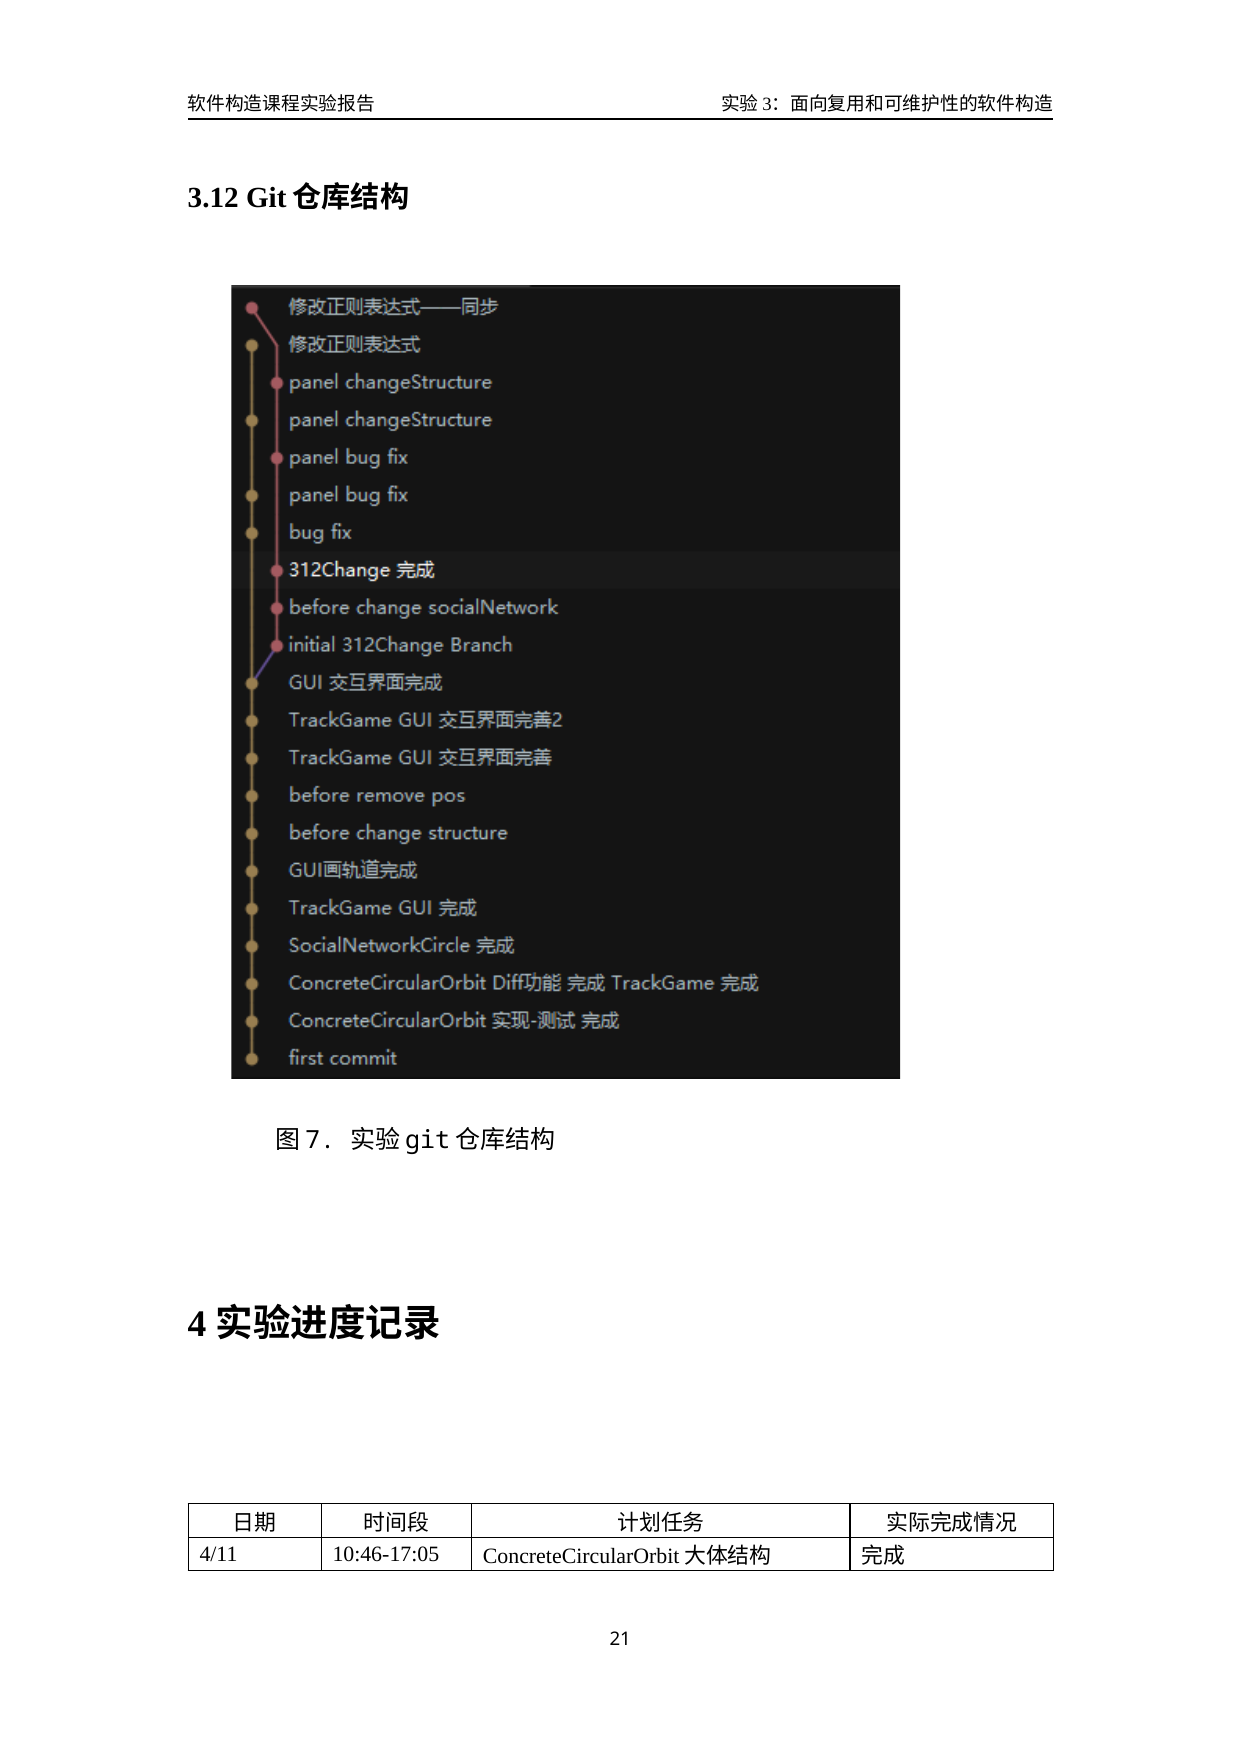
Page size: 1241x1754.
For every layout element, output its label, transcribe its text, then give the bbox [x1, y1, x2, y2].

table_cell 完成 [851, 1538, 1053, 1570]
table_cell 4/11 [189, 1538, 321, 1570]
subtitle 实验进度记录 [187, 1288, 1053, 1353]
table_header 日期 [189, 1504, 321, 1537]
table_cell ConcreteCircularOrbit大体结构 [472, 1538, 849, 1570]
text 图7. 实验git仓库结构 [187, 1105, 1053, 1170]
table_header 时间段 [322, 1504, 471, 1537]
table_header 计划任务 [472, 1504, 849, 1537]
subtitle Git仓库结构 [187, 162, 1053, 227]
table_header 实际完成情况 [851, 1504, 1053, 1537]
table_cell 10:46-17:05 [322, 1538, 471, 1570]
picture [231, 285, 901, 1079]
